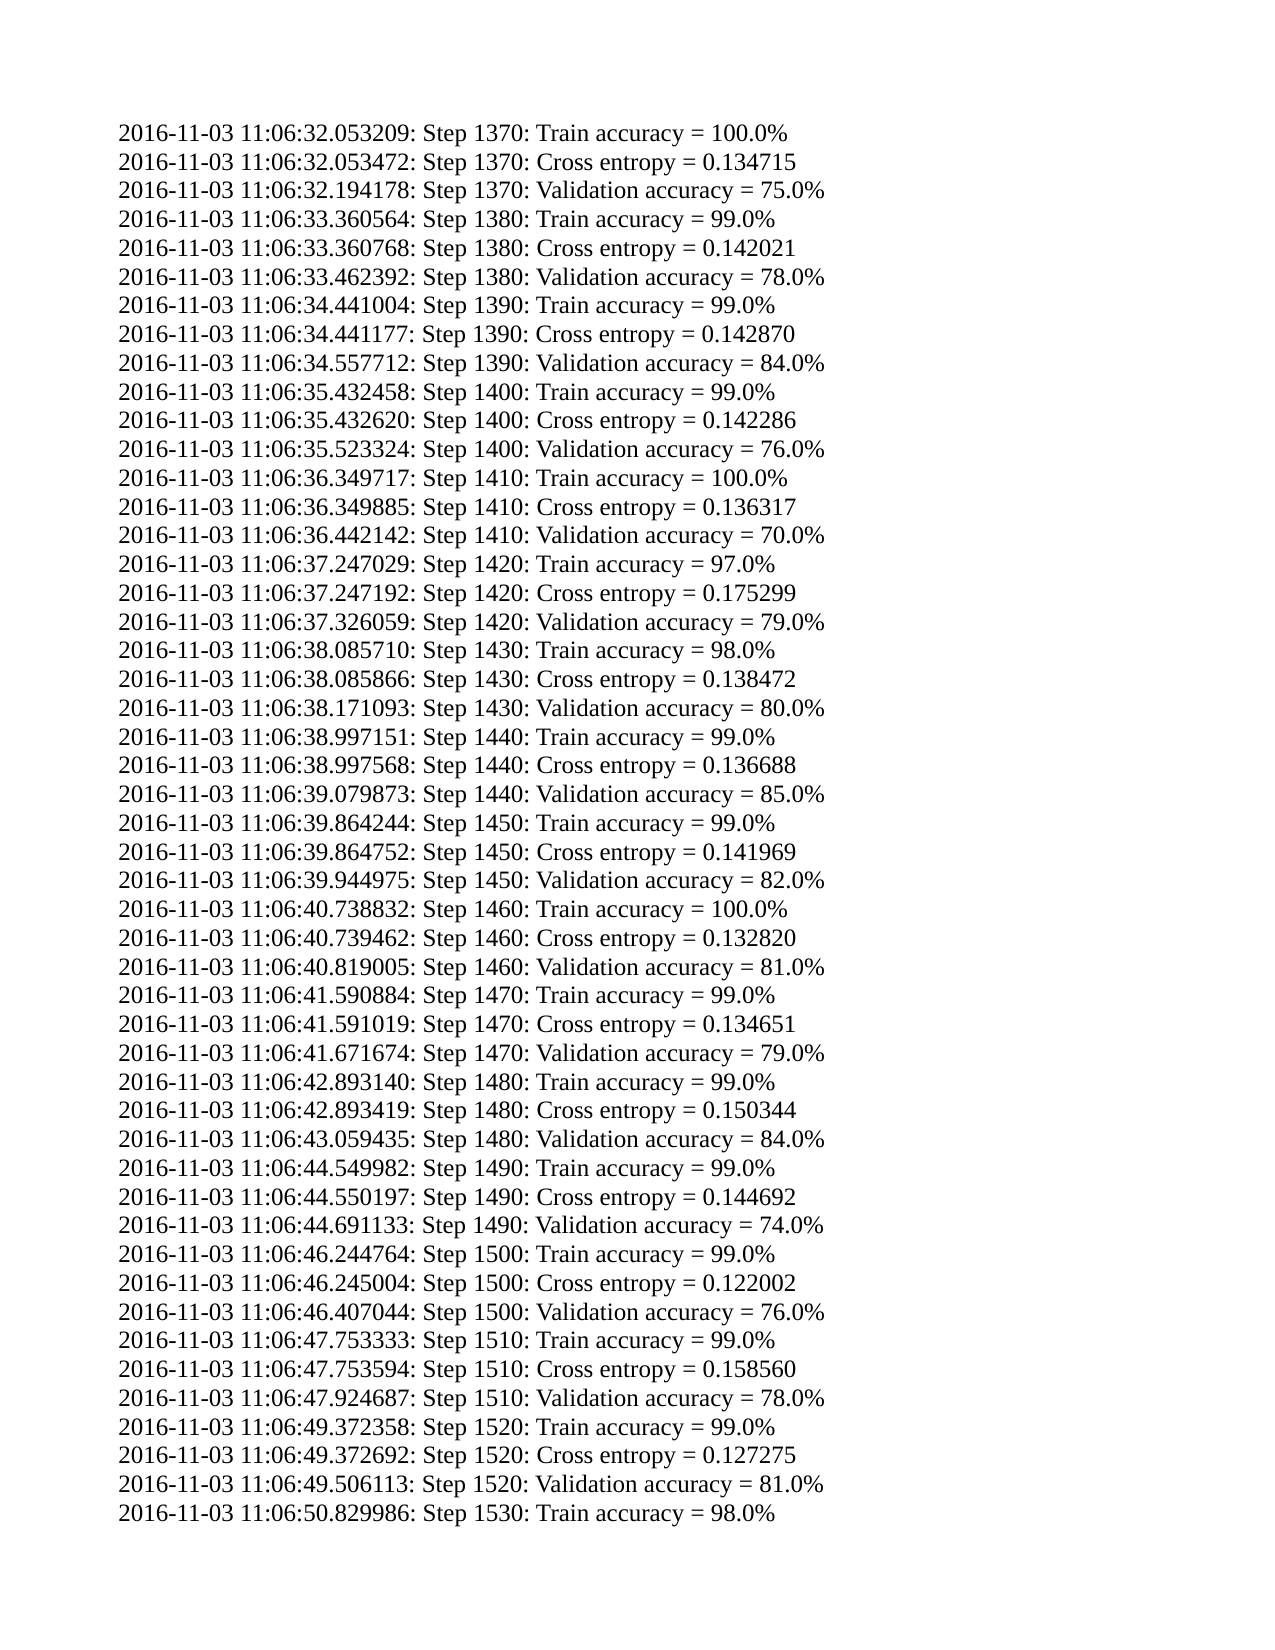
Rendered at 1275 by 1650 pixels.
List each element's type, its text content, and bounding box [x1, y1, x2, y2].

text 2016-11-03 11:06:38.997568: Step 1440: Cross entropy = 0.136688 [118, 751, 1157, 779]
text 2016-11-03 11:06:50.829986: Step 1530: Train accuracy = 98.0% [118, 1498, 1157, 1527]
text 2016-11-03 11:06:44.549982: Step 1490: Train accuracy = 99.0% [118, 1153, 1157, 1182]
text 2016-11-03 11:06:44.550197: Step 1490: Cross entropy = 0.144692 [118, 1182, 1157, 1211]
text 2016-11-03 11:06:36.349717: Step 1410: Train accuracy = 100.0% [118, 463, 1157, 492]
text 2016-11-03 11:06:34.441177: Step 1390: Cross entropy = 0.142870 [118, 319, 1157, 348]
text 2016-11-03 11:06:41.590884: Step 1470: Train accuracy = 99.0% [118, 981, 1157, 1009]
text 2016-11-03 11:06:43.059435: Step 1480: Validation accuracy = 84.0% [118, 1124, 1157, 1153]
text 2016-11-03 11:06:38.085866: Step 1430: Cross entropy = 0.138472 [118, 664, 1157, 693]
text 2016-11-03 11:06:41.591019: Step 1470: Cross entropy = 0.134651 [118, 1009, 1157, 1038]
text 2016-11-03 11:06:39.944975: Step 1450: Validation accuracy = 82.0% [118, 866, 1157, 894]
text 2016-11-03 11:06:47.753594: Step 1510: Cross entropy = 0.158560 [118, 1354, 1157, 1383]
text 2016-11-03 11:06:47.924687: Step 1510: Validation accuracy = 78.0% [118, 1383, 1157, 1412]
text 2016-11-03 11:06:38.085710: Step 1430: Train accuracy = 98.0% [118, 636, 1157, 664]
text 2016-11-03 11:06:34.557712: Step 1390: Validation accuracy = 84.0% [118, 348, 1157, 377]
text 2016-11-03 11:06:40.738832: Step 1460: Train accuracy = 100.0% [118, 894, 1157, 923]
text 2016-11-03 11:06:39.864752: Step 1450: Cross entropy = 0.141969 [118, 837, 1157, 866]
text 2016-11-03 11:06:32.053209: Step 1370: Train accuracy = 100.0% [118, 118, 1157, 147]
text 2016-11-03 11:06:36.442142: Step 1410: Validation accuracy = 70.0% [118, 521, 1157, 549]
text 2016-11-03 11:06:42.893140: Step 1480: Train accuracy = 99.0% [118, 1067, 1157, 1096]
text 2016-11-03 11:06:34.441004: Step 1390: Train accuracy = 99.0% [118, 291, 1157, 319]
text 2016-11-03 11:06:40.739462: Step 1460: Cross entropy = 0.132820 [118, 923, 1157, 952]
text 2016-11-03 11:06:46.245004: Step 1500: Cross entropy = 0.122002 [118, 1268, 1157, 1297]
text 2016-11-03 11:06:49.372692: Step 1520: Cross entropy = 0.127275 [118, 1441, 1157, 1469]
text 2016-11-03 11:06:42.893419: Step 1480: Cross entropy = 0.150344 [118, 1096, 1157, 1124]
text 2016-11-03 11:06:35.432458: Step 1400: Train accuracy = 99.0% [118, 377, 1157, 406]
text 2016-11-03 11:06:35.523324: Step 1400: Validation accuracy = 76.0% [118, 434, 1157, 463]
text 2016-11-03 11:06:49.372358: Step 1520: Train accuracy = 99.0% [118, 1412, 1157, 1441]
text 2016-11-03 11:06:46.244764: Step 1500: Train accuracy = 99.0% [118, 1239, 1157, 1268]
text 2016-11-03 11:06:33.360564: Step 1380: Train accuracy = 99.0% [118, 204, 1157, 233]
text 2016-11-03 11:06:44.691133: Step 1490: Validation accuracy = 74.0% [118, 1211, 1157, 1239]
text 2016-11-03 11:06:41.671674: Step 1470: Validation accuracy = 79.0% [118, 1038, 1157, 1067]
text 2016-11-03 11:06:37.326059: Step 1420: Validation accuracy = 79.0% [118, 607, 1157, 636]
text 2016-11-03 11:06:35.432620: Step 1400: Cross entropy = 0.142286 [118, 406, 1157, 434]
text 2016-11-03 11:06:40.819005: Step 1460: Validation accuracy = 81.0% [118, 952, 1157, 981]
text 2016-11-03 11:06:46.407044: Step 1500: Validation accuracy = 76.0% [118, 1297, 1157, 1326]
text 2016-11-03 11:06:33.360768: Step 1380: Cross entropy = 0.142021 [118, 233, 1157, 262]
text 2016-11-03 11:06:38.997151: Step 1440: Train accuracy = 99.0% [118, 722, 1157, 751]
text 2016-11-03 11:06:49.506113: Step 1520: Validation accuracy = 81.0% [118, 1469, 1157, 1498]
text 2016-11-03 11:06:37.247029: Step 1420: Train accuracy = 97.0% [118, 549, 1157, 578]
text 2016-11-03 11:06:37.247192: Step 1420: Cross entropy = 0.175299 [118, 578, 1157, 607]
text 2016-11-03 11:06:38.171093: Step 1430: Validation accuracy = 80.0% [118, 693, 1157, 722]
text 2016-11-03 11:06:32.053472: Step 1370: Cross entropy = 0.134715 [118, 147, 1157, 176]
text 2016-11-03 11:06:39.864244: Step 1450: Train accuracy = 99.0% [118, 808, 1157, 837]
text 2016-11-03 11:06:39.079873: Step 1440: Validation accuracy = 85.0% [118, 779, 1157, 808]
text 2016-11-03 11:06:32.194178: Step 1370: Validation accuracy = 75.0% [118, 176, 1157, 204]
text 2016-11-03 11:06:47.753333: Step 1510: Train accuracy = 99.0% [118, 1326, 1157, 1354]
text 2016-11-03 11:06:33.462392: Step 1380: Validation accuracy = 78.0% [118, 262, 1157, 291]
text 2016-11-03 11:06:36.349885: Step 1410: Cross entropy = 0.136317 [118, 492, 1157, 521]
